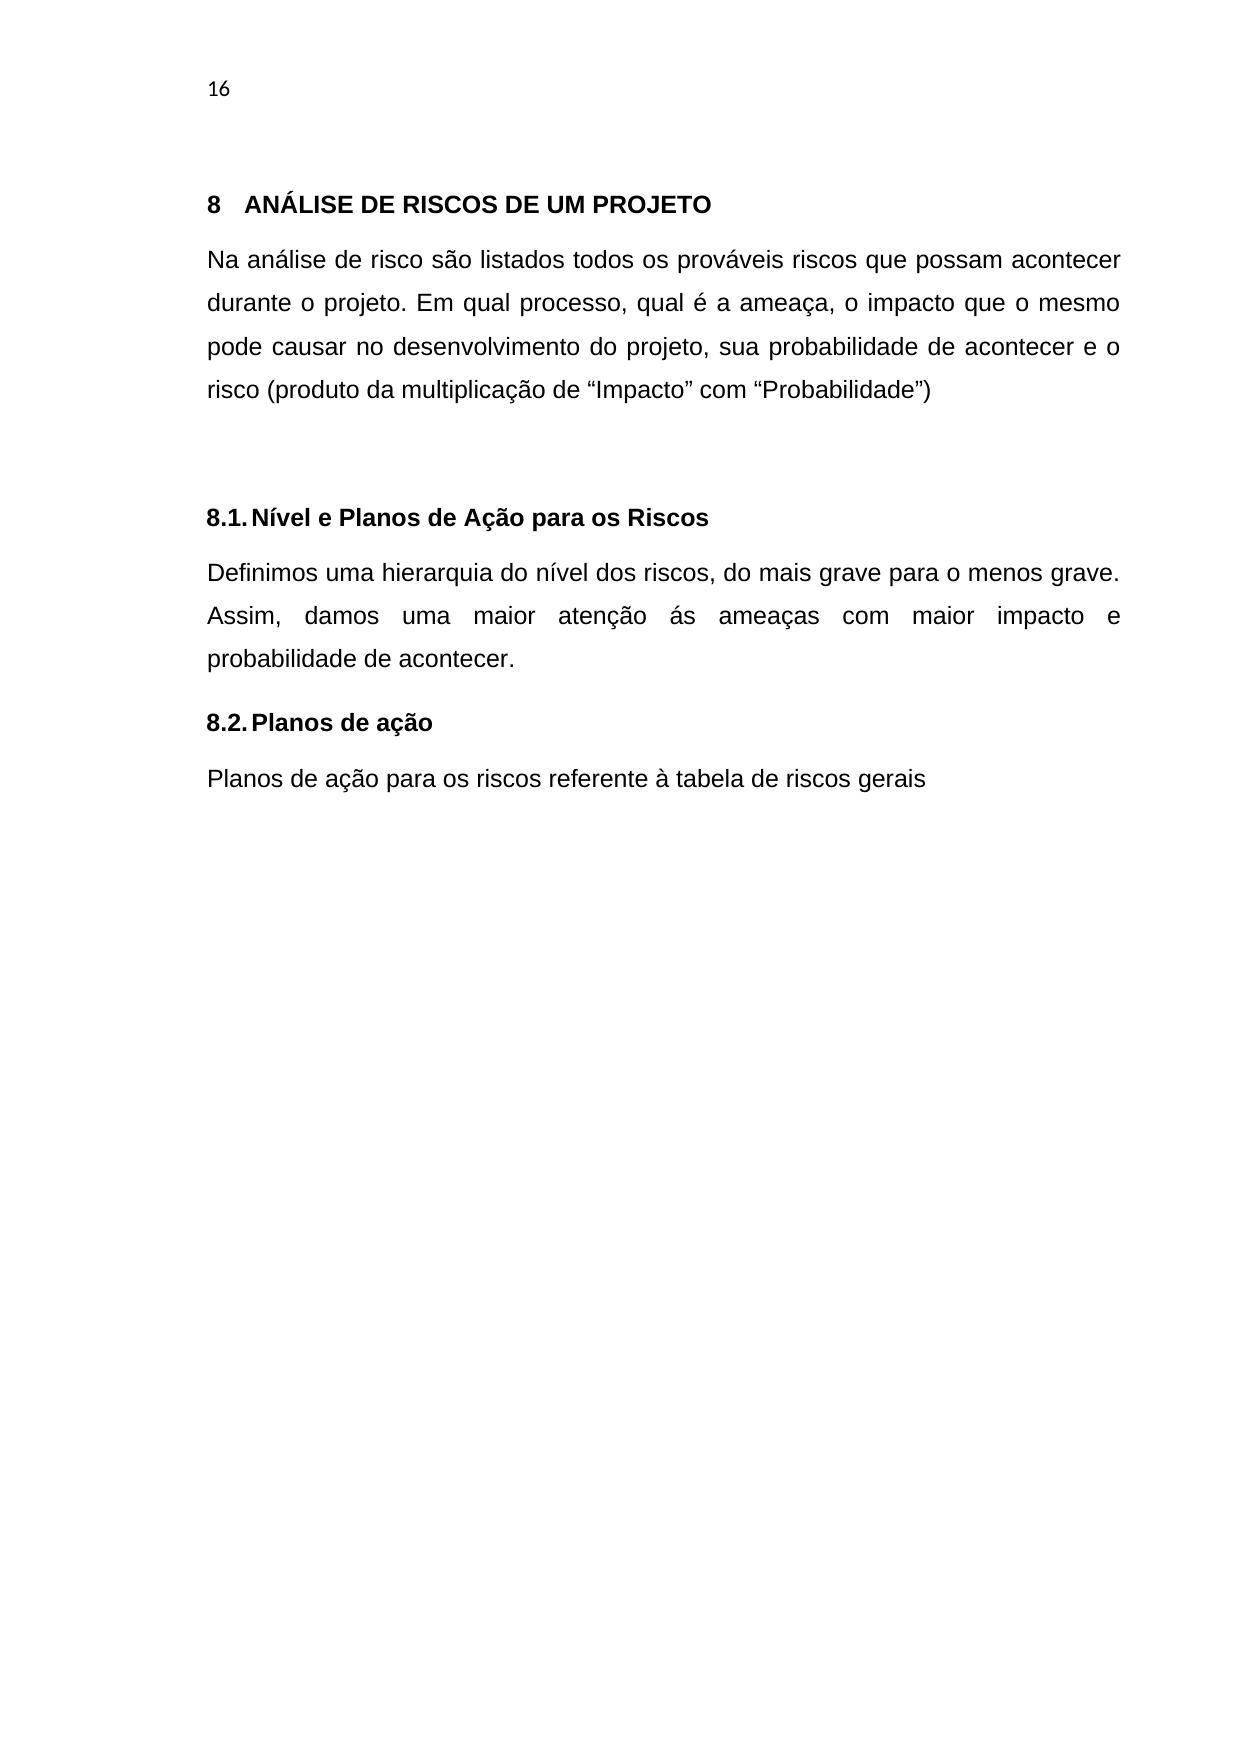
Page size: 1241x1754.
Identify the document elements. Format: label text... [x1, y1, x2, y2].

subtitle Nível e Planos de Ação para os Riscos [206, 503, 1122, 531]
subtitle ANÁLISE DE RISCOS DE UM PROJETO [207, 190, 1122, 218]
text Na análise de risco são listados todos os prováveis riscos que possam acontecer durante o projeto. Em qual processo, qual é a ameaça, o impacto que o mesmo pode causar no desenvolvimento do projeto, sua probabilidade de acontecer e o risco (produto da multiplicação de “Impacto” com “Probabilidade”) [207, 245, 1122, 403]
text Definimos uma hierarquia do nível dos riscos, do mais grave para o menos grave. Assim, damos uma maior atenção ás ameaças com maior impacto e probabilidade de acontecer. [207, 558, 1122, 673]
subtitle Planos de ação [206, 708, 1122, 737]
text Planos de ação para os riscos referente à tabela de riscos gerais [207, 764, 1122, 793]
